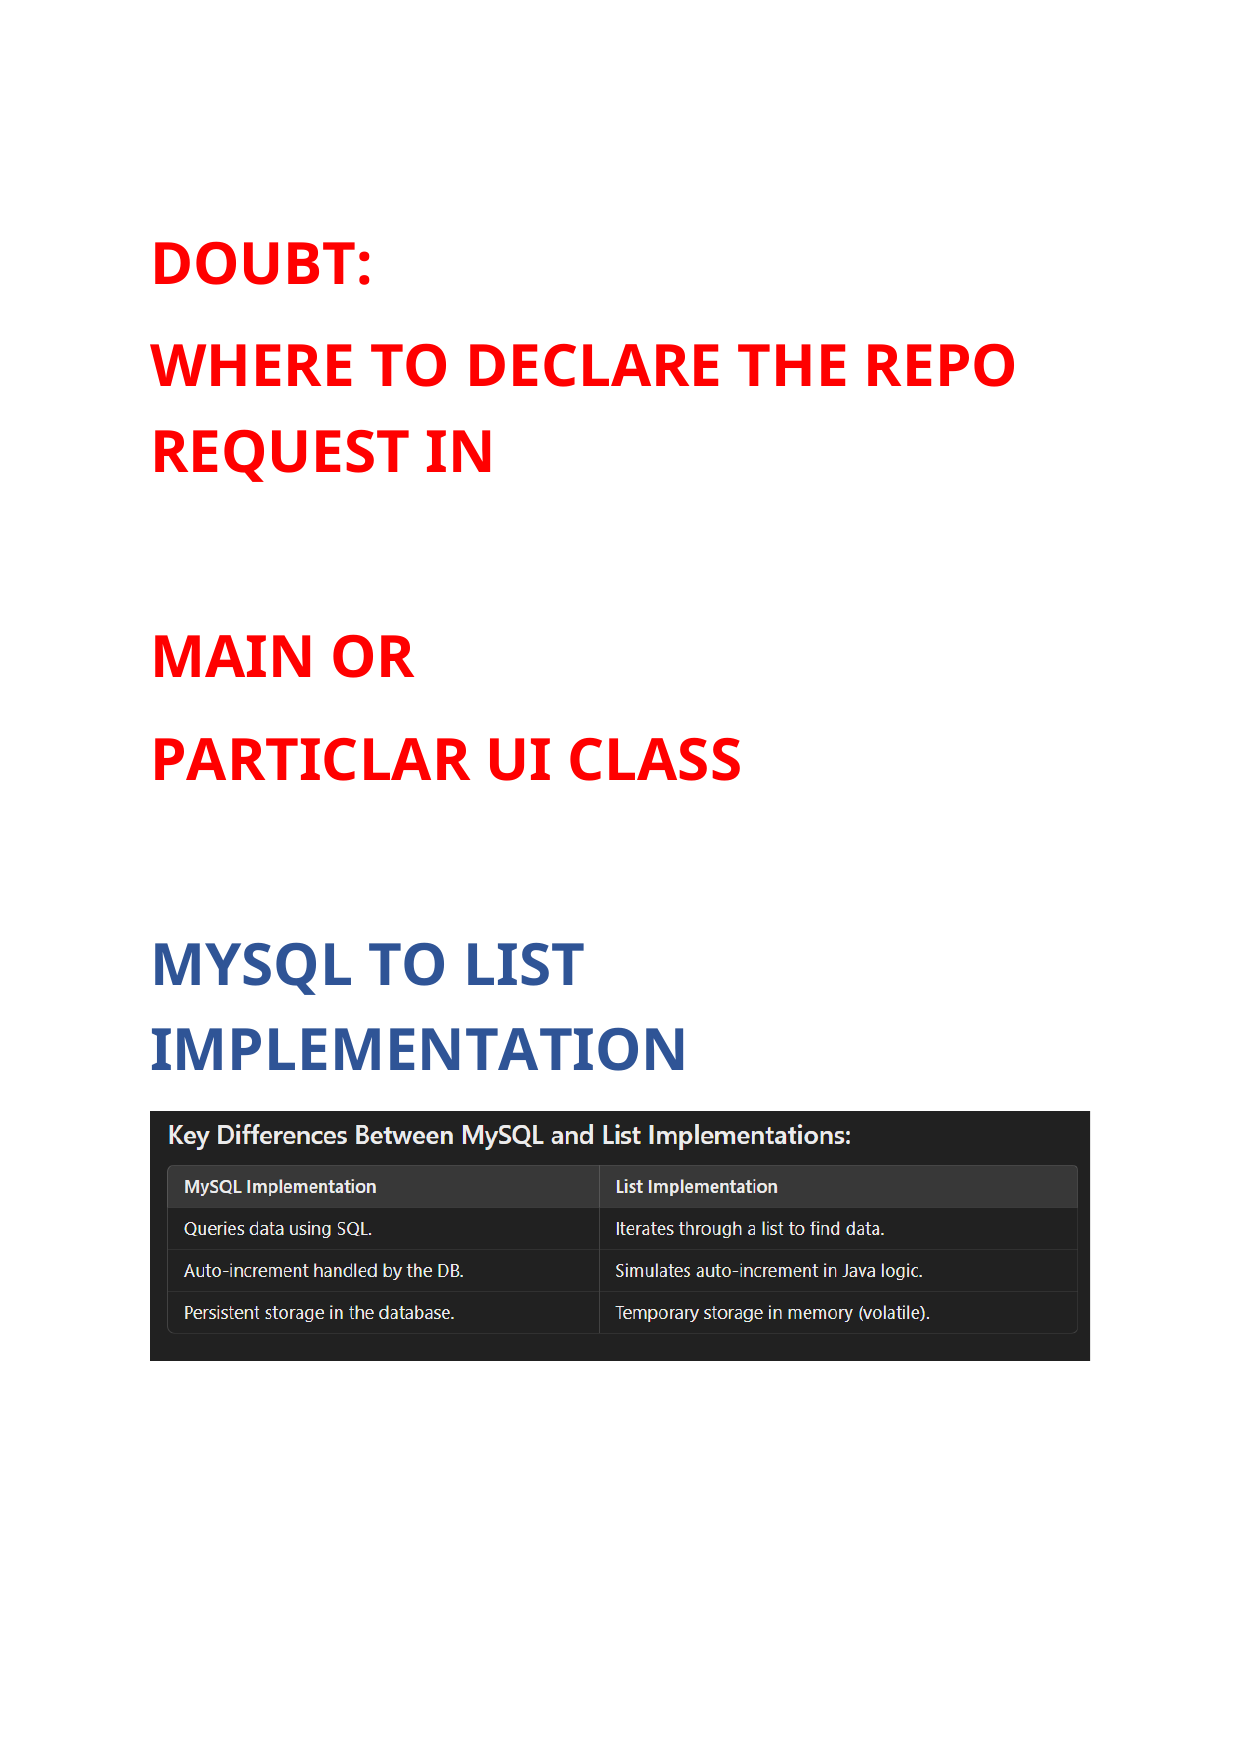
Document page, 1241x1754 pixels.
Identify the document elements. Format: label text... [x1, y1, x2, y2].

text MYSQL TO LIST IMPLEMENTATION [150, 923, 1090, 1088]
picture [150, 1111, 1091, 1361]
text DOUBT: [150, 222, 1090, 301]
text PARTICLAR UI CLASS [150, 718, 1090, 797]
text WHERE TO DECLARE THE REPO REQUEST IN [150, 324, 1090, 489]
text MAIN OR [150, 615, 1090, 694]
